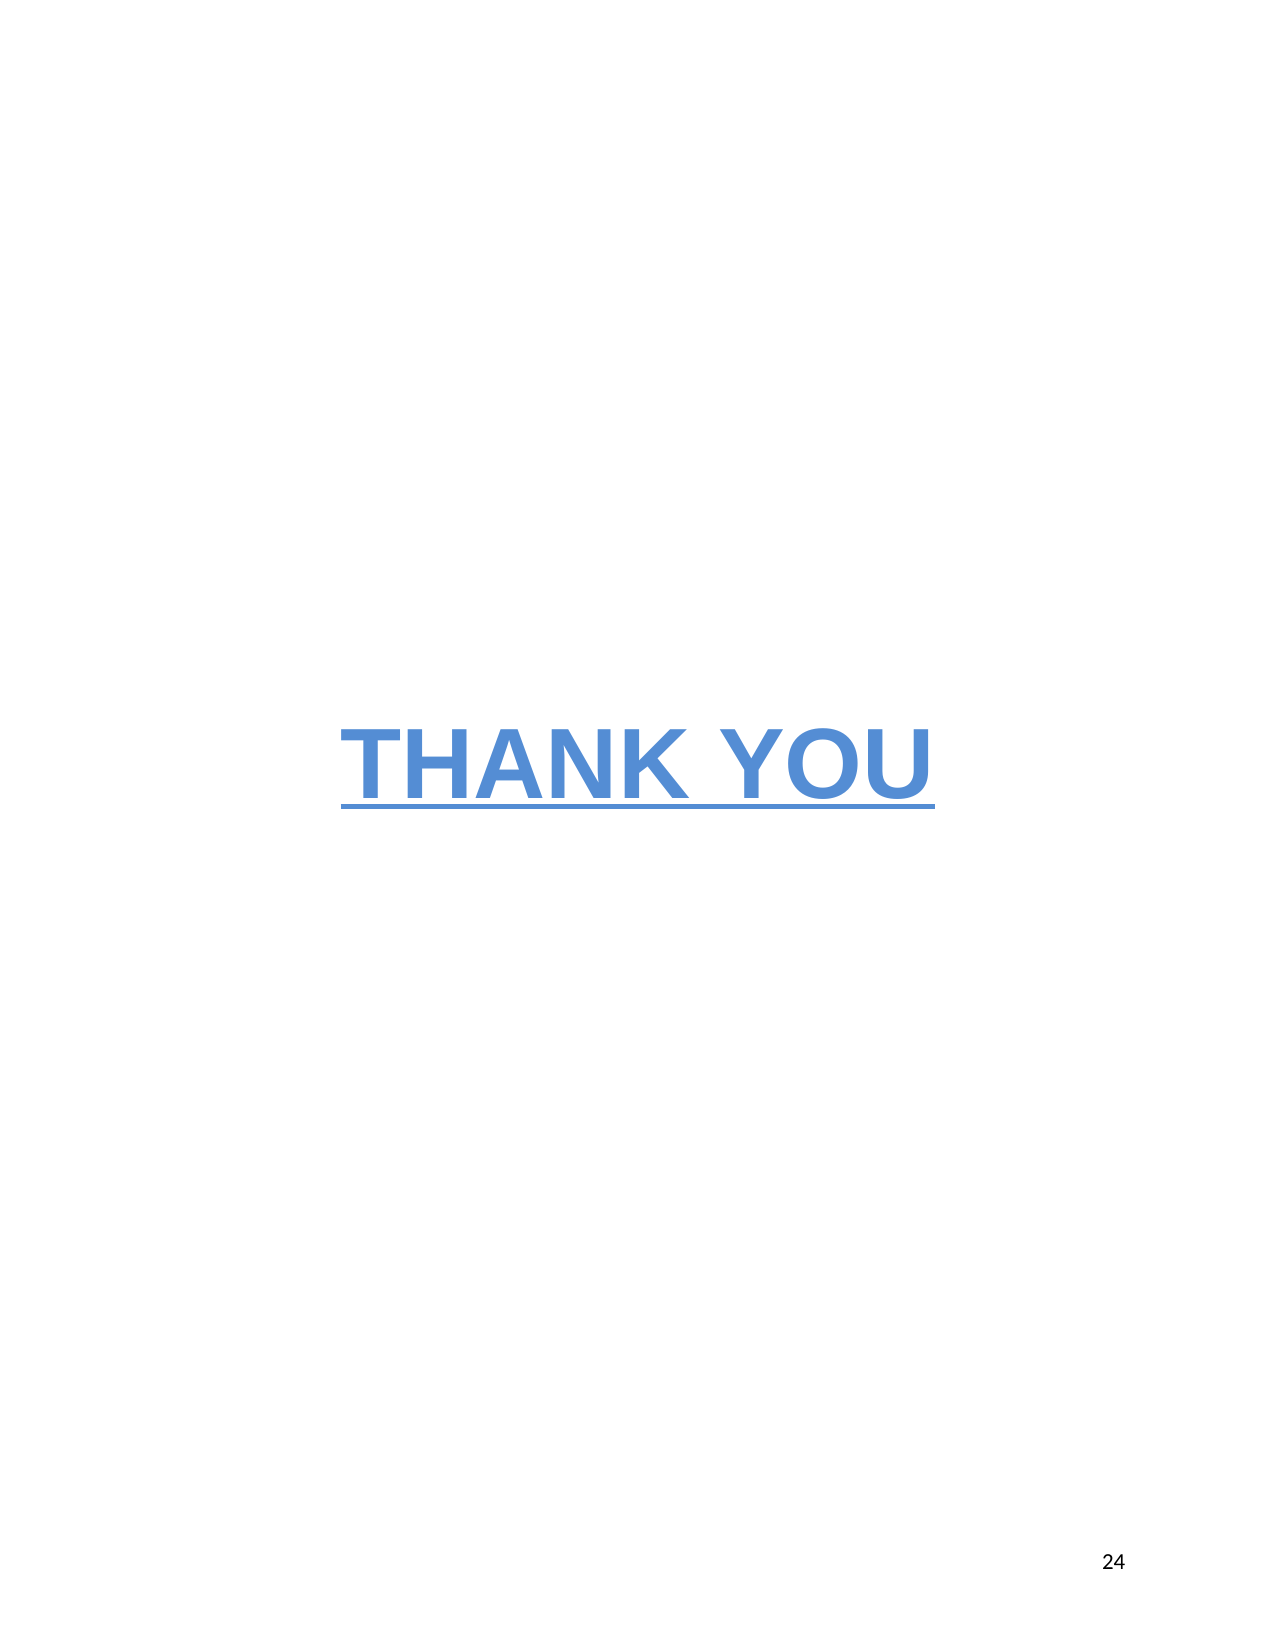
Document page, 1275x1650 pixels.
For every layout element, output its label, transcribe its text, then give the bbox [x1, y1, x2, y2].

text THANK YOU [150, 704, 1125, 819]
